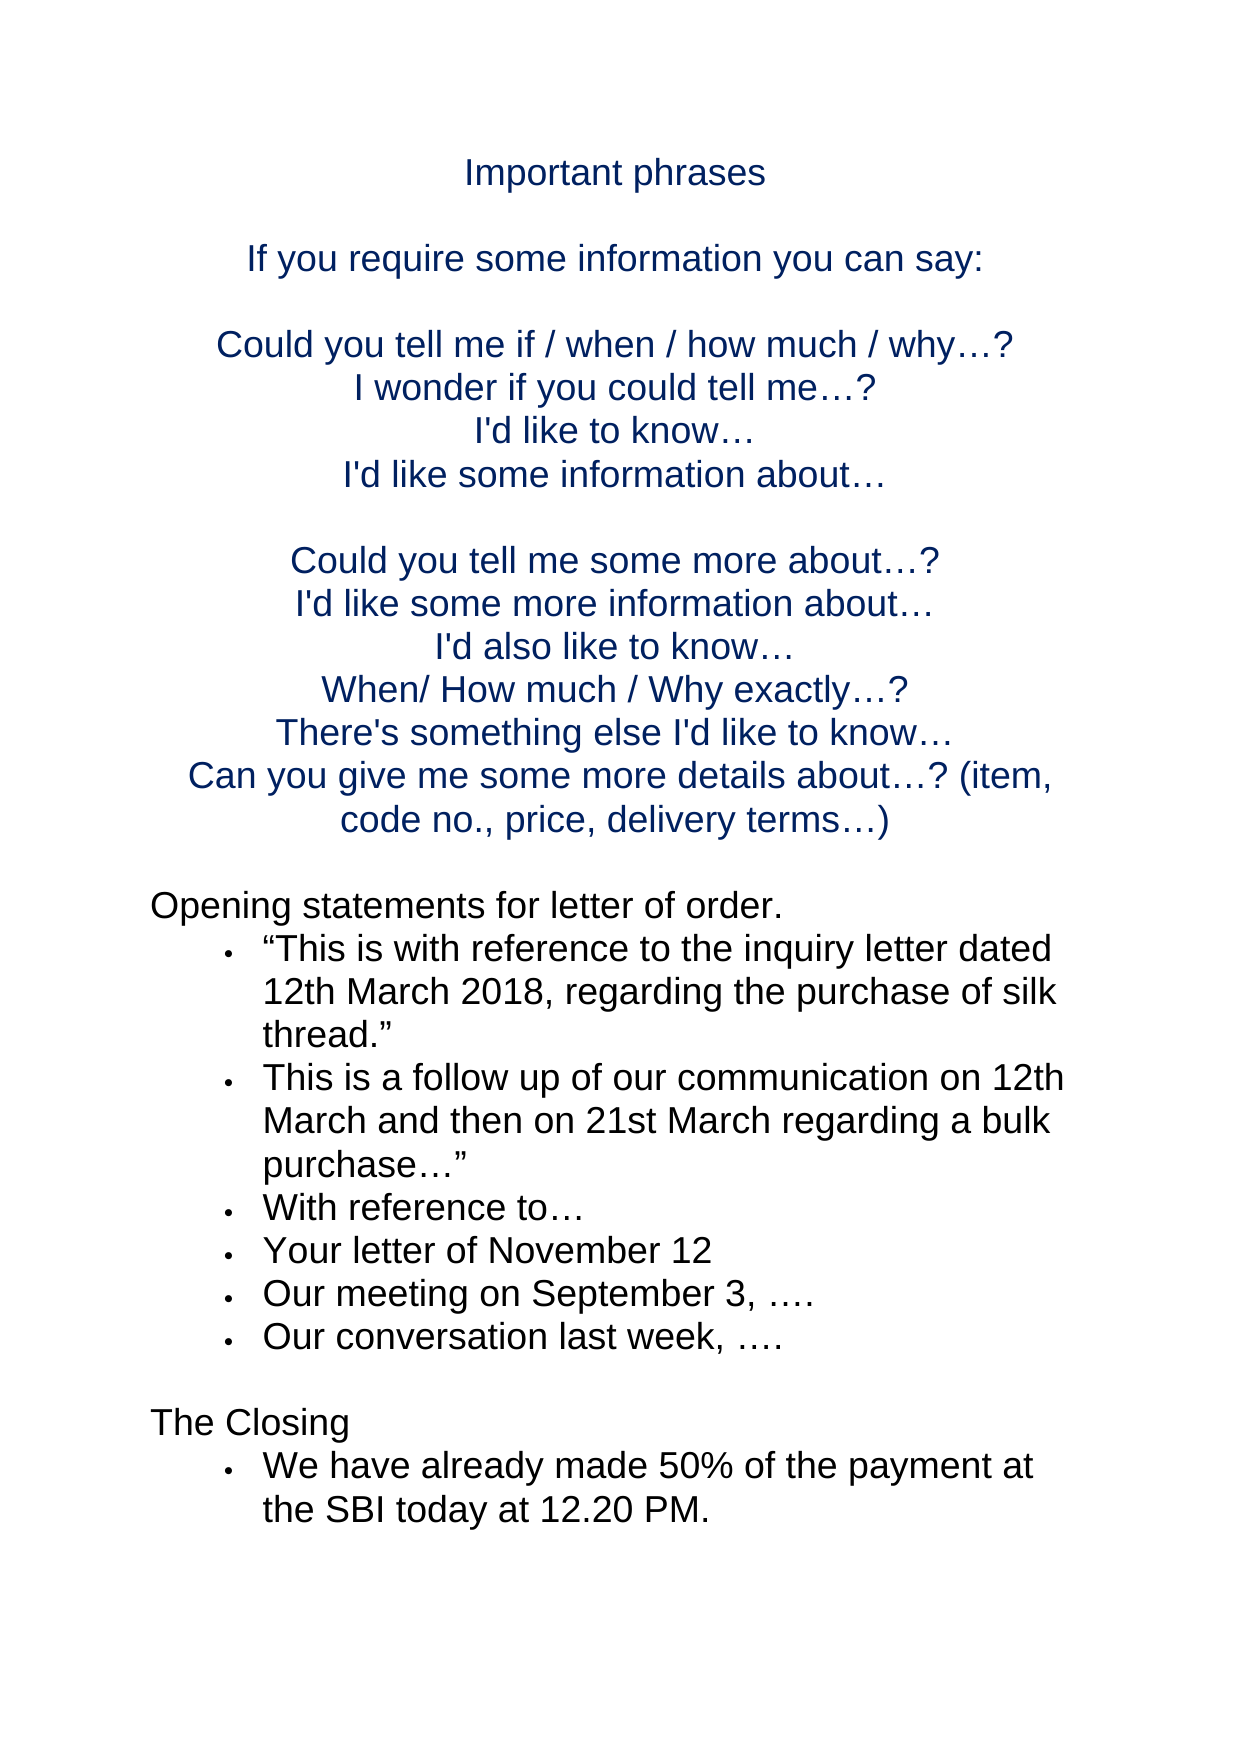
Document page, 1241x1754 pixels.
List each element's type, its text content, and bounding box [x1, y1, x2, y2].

list Our meeting on September 3, …. [225, 1271, 1090, 1314]
list This is a follow up of our communication on 12th March and then on 21st March regarding a bulk purchase…” [225, 1056, 1090, 1185]
list Our conversation last week, …. [225, 1314, 1090, 1357]
text Opening statements for letter of order. [150, 883, 1090, 926]
list With reference to… [225, 1185, 1090, 1228]
list “This is with reference to the inquiry letter dated 12th March 2018, regarding the purchase of silk thread.” [225, 926, 1090, 1056]
text The Closing [150, 1401, 1090, 1444]
text Important phrases If you require some information you can say: Could you tell me if / when / how much / why…? I wonder if you could tell me…? I'd like to know… I'd like some information about… Could you tell me some more about…? I'd like some more information about… I'd also like to know… When/ How much / Why exactly…? There's something else I'd like to know… Can you give me some more details about…? (item, code no., price, delivery terms…) [150, 150, 1090, 840]
list Your letter of November 12 [225, 1228, 1090, 1271]
list We have already made 50% of the payment at the SBI today at 12.20 PM. [225, 1444, 1090, 1530]
